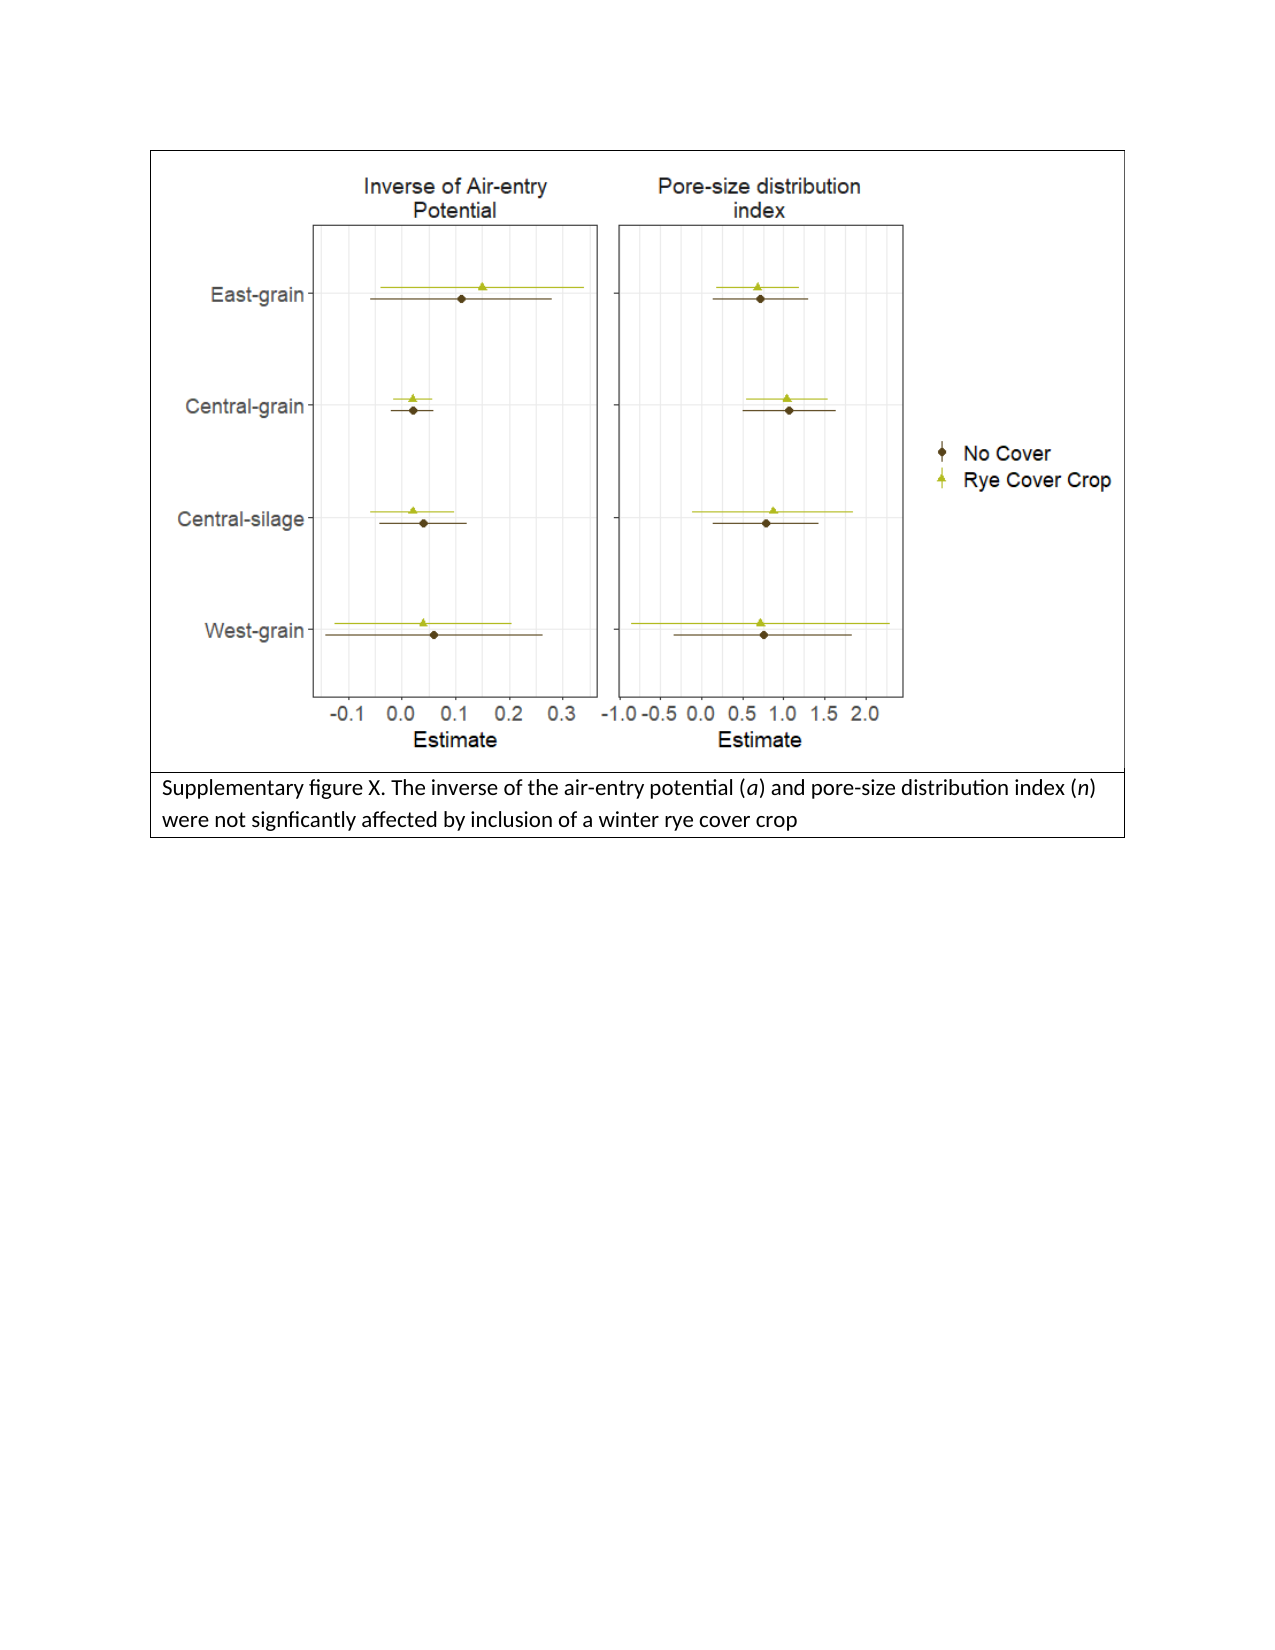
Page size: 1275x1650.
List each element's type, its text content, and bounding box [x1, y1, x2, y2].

table_header [151, 151, 1124, 772]
table_cell Supplementary figure X. The inverse of the air-entry potential (a) and pore-size distribution index (n) were not signficantly affected by inclusion of a winter rye cover crop [151, 773, 1124, 837]
picture [161, 151, 1125, 768]
